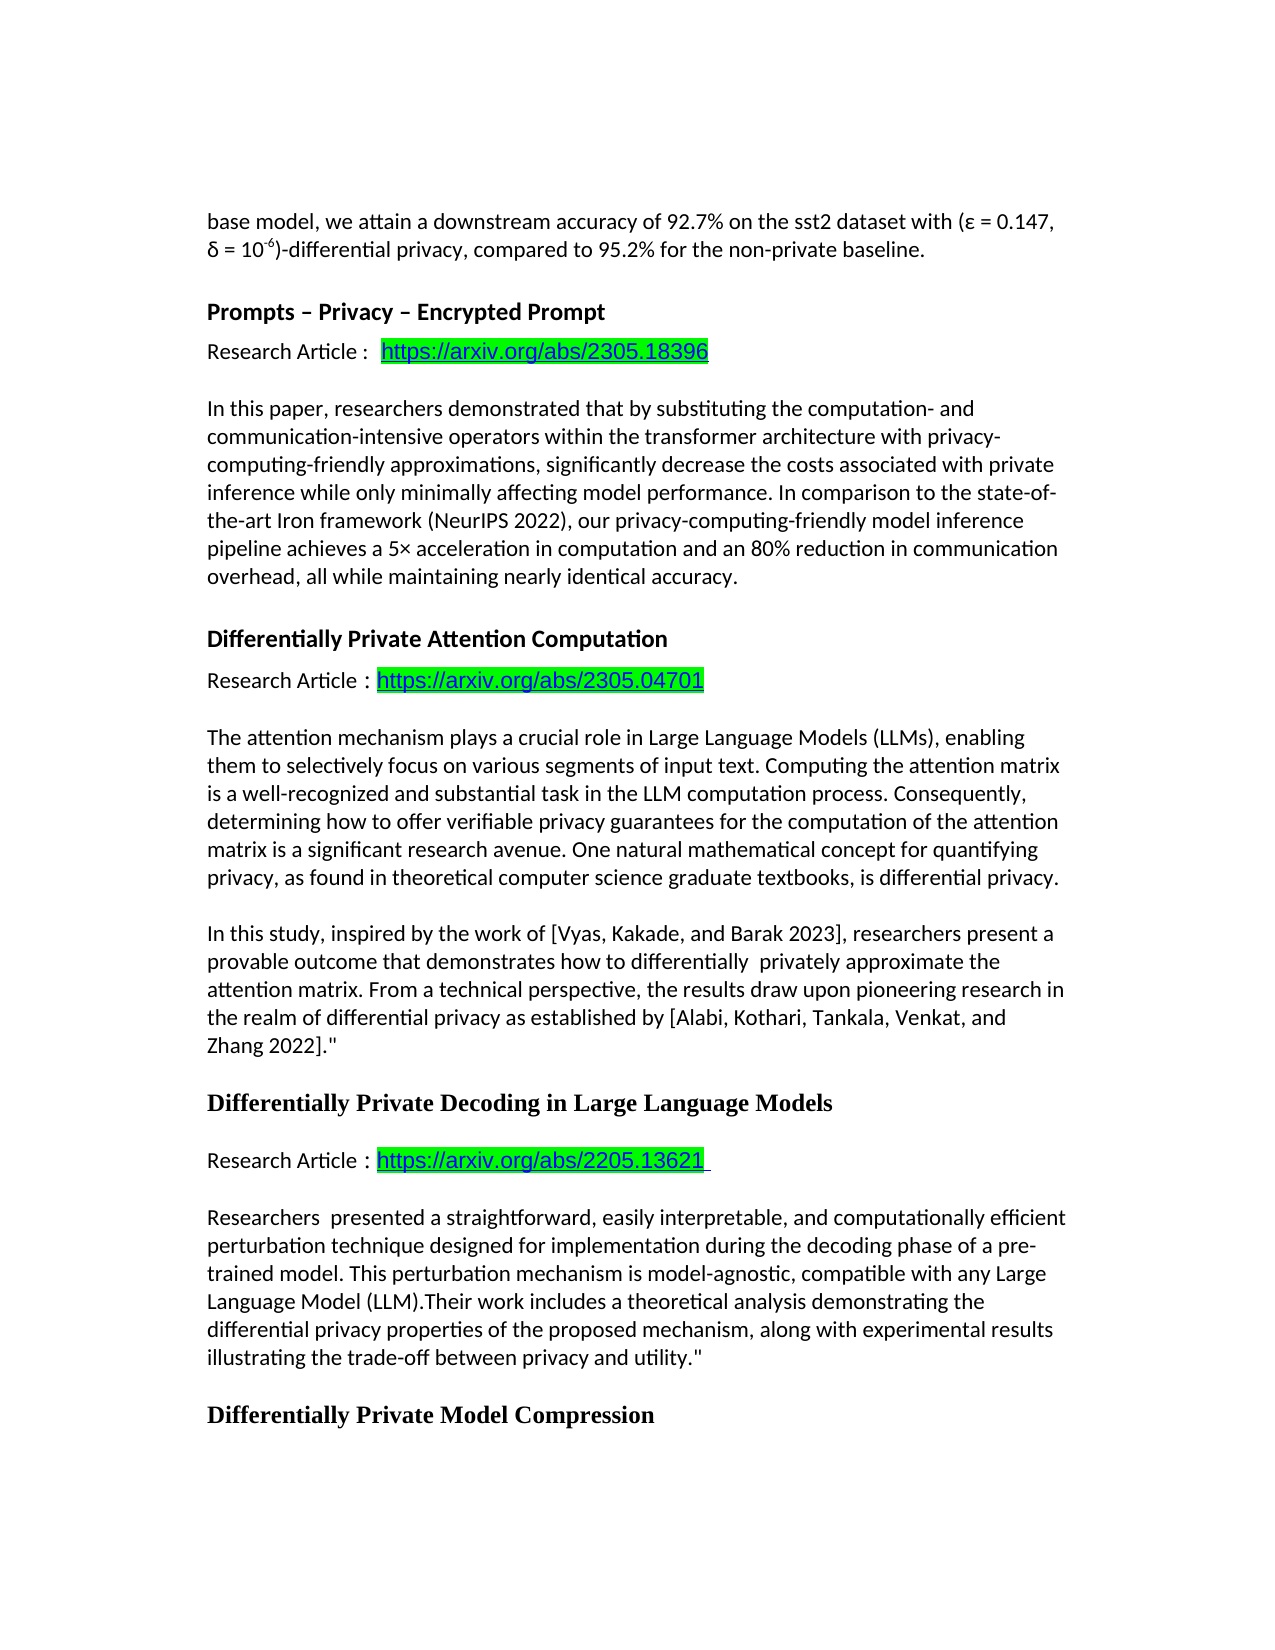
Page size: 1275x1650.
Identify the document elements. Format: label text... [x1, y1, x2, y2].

text Research Article : https://arxiv.org/abs/2305.18396 [207, 337, 1068, 365]
text In this paper, researchers demonstrated that by substituting the computation- and communication-intensive operators within the transformer architecture with privacy-computing-friendly approximations, significantly decrease the costs associated with private inference while only minimally affecting model performance. In comparison to the state-of-the-art Iron framework (NeurIPS 2022), our privacy-computing-friendly model inference pipeline achieves a 5× acceleration in computation and an 80% reduction in communication overhead, all while maintaining nearly identical accuracy. [207, 394, 1068, 590]
text Differentially Private Model Compression [207, 1400, 1068, 1429]
subtitle Prompts – Privacy – Encrypted Prompt [207, 296, 1068, 327]
text Differentially Private Decoding in Large Language Models [207, 1088, 1068, 1116]
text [207, 207, 1068, 263]
text The attention mechanism plays a crucial role in Large Language Models (LLMs), enabling them to selectively focus on various segments of input text. Computing the attention matrix is a well-recognized and substantial task in the LLM computation process. Consequently, determining how to offer verifiable privacy guarantees for the computation of the attention matrix is a significant research avenue. One natural mathematical concept for quantifying privacy, as found in theoretical computer science graduate textbooks, is differential privacy. [207, 723, 1068, 891]
subtitle Differentially Private Attention Computation [207, 624, 1068, 654]
text Research Article : https://arxiv.org/abs/2205.13621 [207, 1145, 1068, 1174]
text Researchers presented a straightforward, easily interpretable, and computationally efficient perturbation technique designed for implementation during the decoding phase of a pre-trained model. This perturbation mechanism is model-agnostic, compatible with any Large Language Model (LLM).Their work includes a theoretical analysis demonstrating the differential privacy properties of the proposed mechanism, along with experimental results illustrating the trade-off between privacy and utility." [207, 1203, 1068, 1371]
text In this study, inspired by the work of [Vyas, Kakade, and Barak 2023], researchers present a provable outcome that demonstrates how to differentially privately approximate the attention matrix. From a technical perspective, the results draw upon pioneering research in the realm of differential privacy as established by [Alabi, Kothari, Tankala, Venkat, and Zhang 2022]." [207, 919, 1068, 1059]
text Research Article : https://arxiv.org/abs/2305.04701 [207, 665, 1068, 694]
